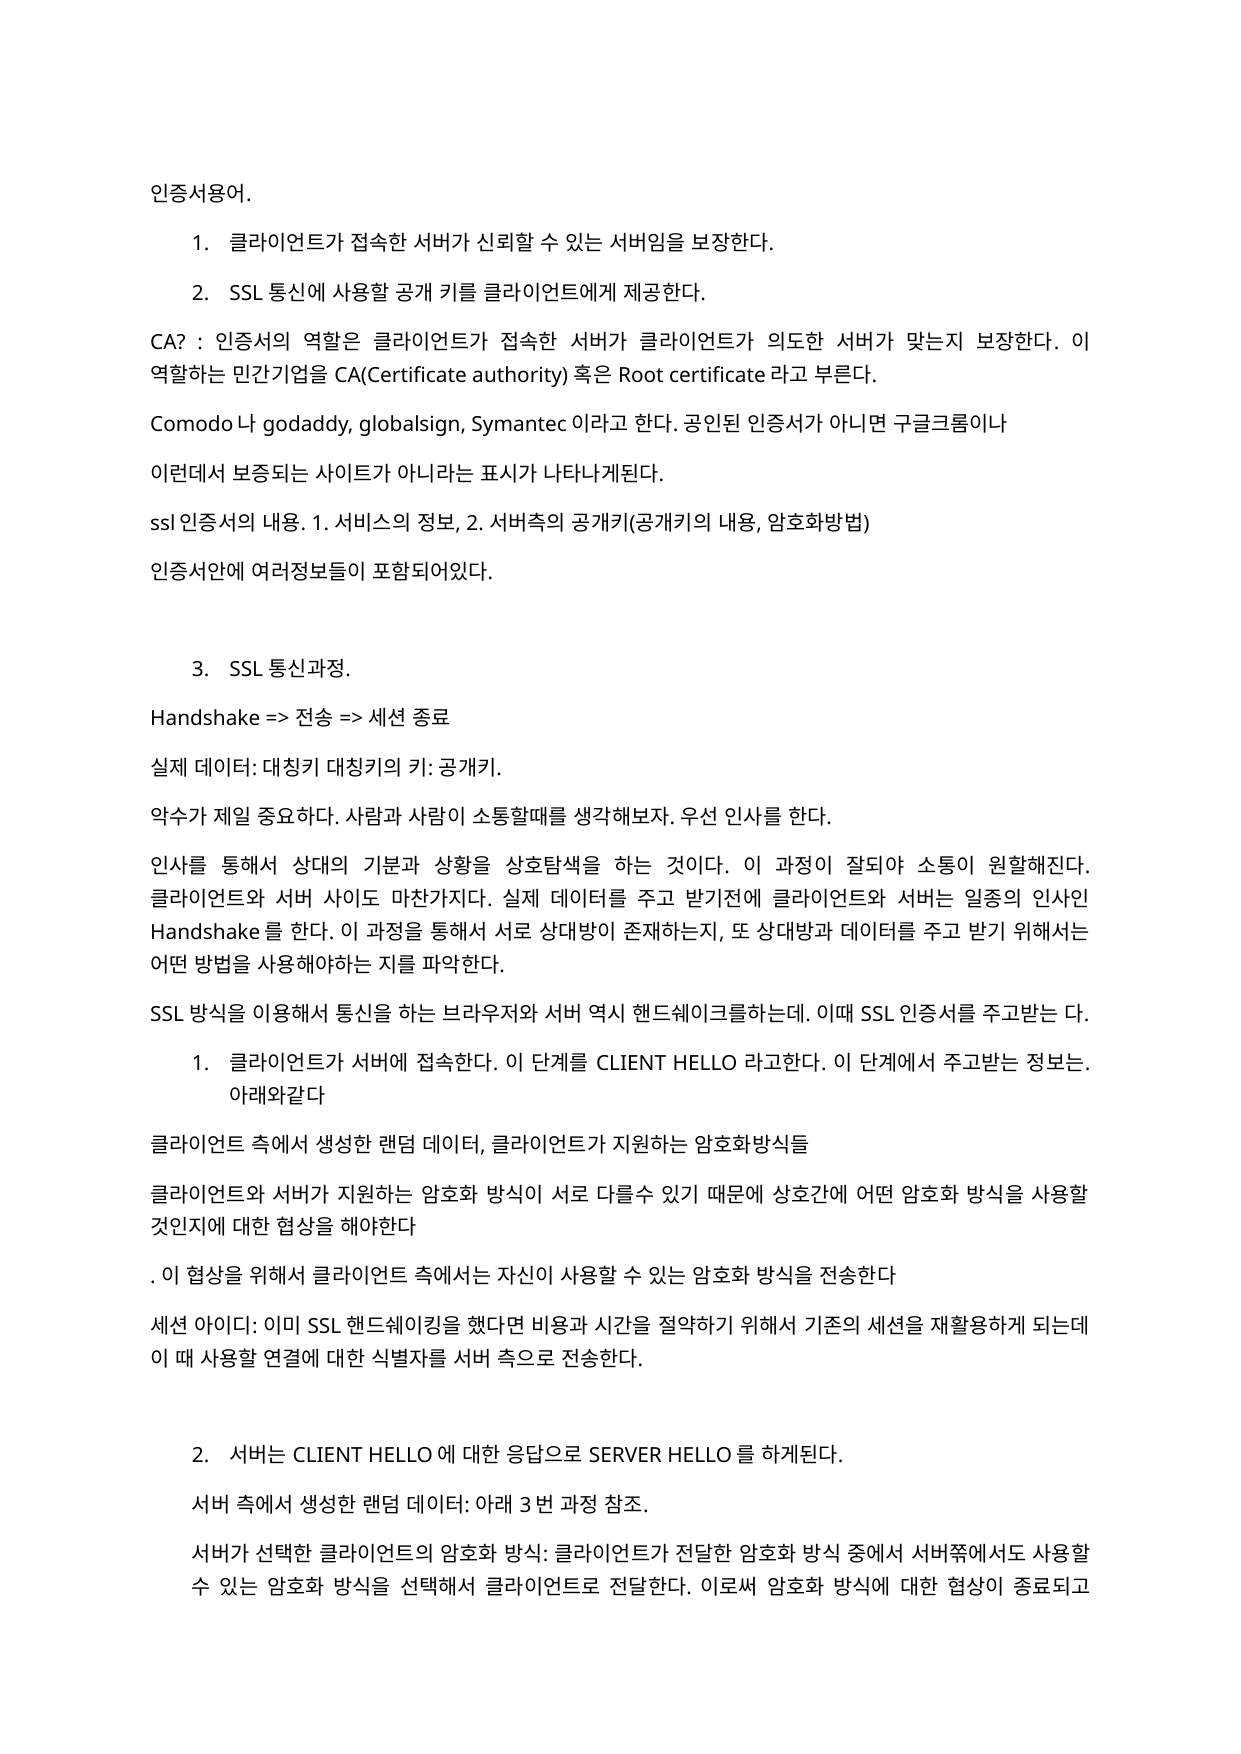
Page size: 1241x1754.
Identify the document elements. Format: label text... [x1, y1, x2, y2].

text Comodo나 godaddy, globalsign, Symantec이라고 한다. 공인된 인증서가 아니면 구글크롬이나 [150, 407, 1090, 438]
list 클라이언트가 접속한 서버가 신뢰할 수 있는 서버임을 보장한다. [192, 227, 1090, 257]
text 세션 아이디: 이미 SSL 핸드쉐이킹을 했다면 비용과 시간을 절약하기 위해서 기존의 세션을 재활용하게 되는데 이 때 사용할 연결에 대한 식별자를 서버 측으로 전송한다. [150, 1309, 1090, 1372]
text 인증서안에 여러정보들이 포함되어있다. [150, 556, 1090, 586]
text Handshake => 전송 => 세션 종료 [150, 702, 1090, 732]
list 클라이언트가 서버에 접속한다. 이 단계를 CLIENT HELLO 라고한다. 이 단계에서 주고받는 정보는. 아래와같다 [192, 1047, 1090, 1109]
text 이런데서 보증되는 사이트가 아니라는 표시가 나타나게된다. [150, 457, 1090, 487]
text 실제 데이터: 대칭키 대칭키의 키: 공개키. [150, 751, 1090, 781]
text ssl인증서의 내용. 1. 서비스의 정보, 2. 서버측의 공개키(공개키의 내용, 암호화방법) [150, 506, 1090, 536]
text SSL 방식을 이용해서 통신을 하는 브라우저와 서버 역시 핸드쉐이크를하는데. 이때 SSL 인증서를 주고받는 다. [150, 997, 1090, 1027]
text 서버 측에서 생성한 랜덤 데이터: 아래 3번 과정 참조. [192, 1488, 1090, 1518]
text 클라이언트와 서버가 지원하는 암호화 방식이 서로 다를수 있기 때문에 상호간에 어떤 암호화 방식을 사용할 것인지에 대한 협상을 해야한다 [150, 1178, 1090, 1241]
text CA? : 인증서의 역할은 클라이언트가 접속한 서버가 클라이언트가 의도한 서버가 맞는지 보장한다. 이 역할하는 민간기업을 CA(Certificate authority) 혹은 Root certificate라고 부른다. [150, 325, 1090, 388]
list 서버는 CLIENT HELLO에 대한 응답으로 SERVER HELLO를 하게된다. [192, 1438, 1090, 1469]
list SSL 통신에 사용할 공개 키를 클라이언트에게 제공한다. [192, 276, 1090, 306]
text 인증서용어. [150, 177, 1090, 207]
list SSL 통신과정. [192, 652, 1090, 682]
text 클라이언트 측에서 생성한 랜덤 데이터, 클라이언트가 지원하는 암호화방식들 [150, 1128, 1090, 1159]
text 인사를 통해서 상대의 기분과 상황을 상호탐색을 하는 것이다. 이 과정이 잘되야 소통이 원할해진다. 클라이언트와 서버 사이도 마찬가지다. 실제 데이터를 주고 받기전에 클라이언트와 서버는 일종의 인사인 Handshake를 한다. 이 과정을 통해서 서로 상대방이 존재하는지, 또 상대방과 데이터를 주고 받기 위해서는 어떤 방법을 사용해야하는 지를 파악한다. [150, 850, 1090, 978]
text 악수가 제일 중요하다. 사람과 사람이 소통할때를 생각해보자. 우선 인사를 한다. [150, 800, 1090, 831]
text . 이 협상을 위해서 클라이언트 측에서는 자신이 사용할 수 있는 암호화 방식을 전송한다 [150, 1260, 1090, 1290]
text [192, 1537, 1090, 1600]
